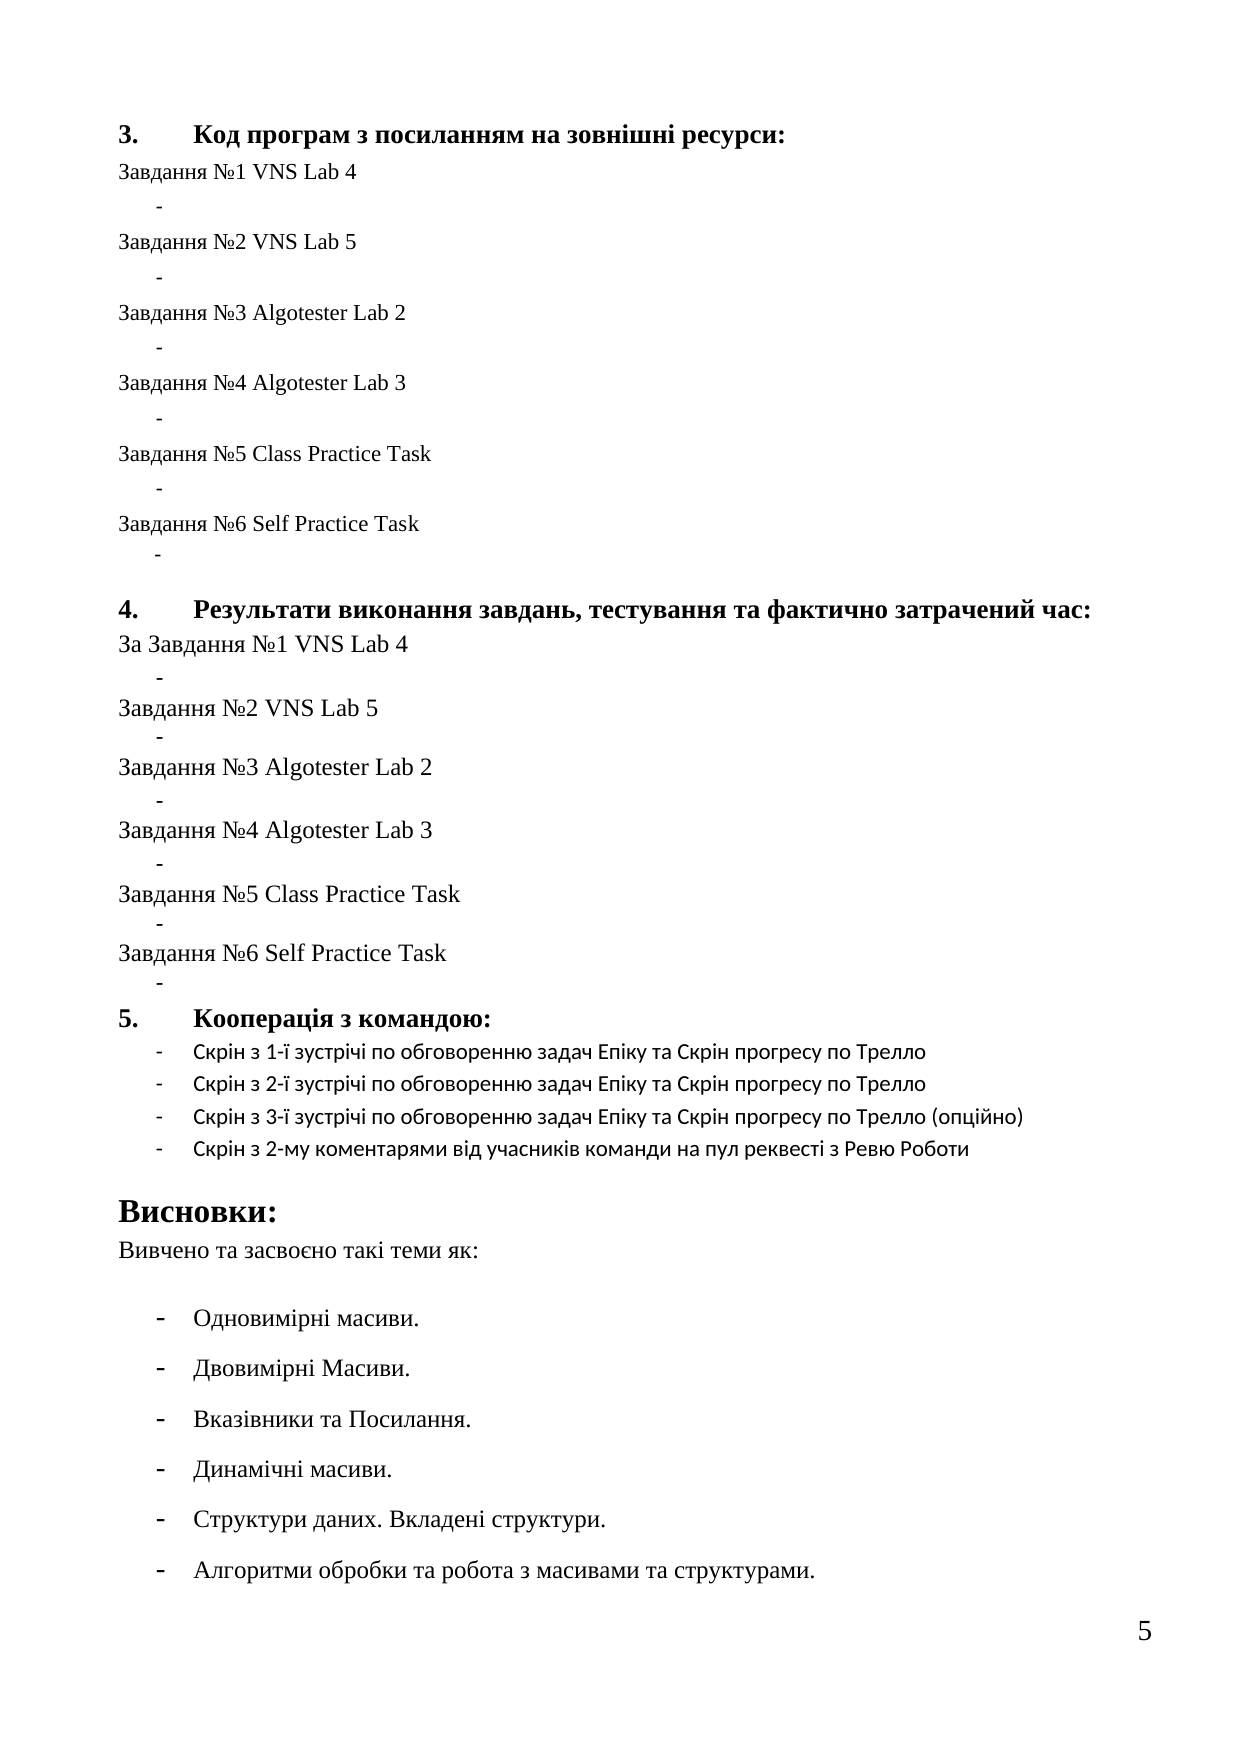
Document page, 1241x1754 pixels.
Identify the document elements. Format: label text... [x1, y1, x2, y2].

subtitle 3. Код програм з посиланням на зовнішні ресурси: [118, 118, 1152, 149]
subtitle Висновки: [118, 1191, 1152, 1229]
subtitle Завдання №6 Self Practice Task [118, 510, 1152, 536]
subtitle Завдання №2 VNS Lab 5 [118, 228, 1152, 255]
text Завдання №4 Algotester Lab 3 [118, 815, 1152, 844]
text - [118, 540, 1152, 568]
subtitle 5. Кооперація з командою: [118, 1002, 1152, 1033]
subtitle Завдання №5 Class Practice Task [118, 440, 1152, 466]
list Вказівники та Посилання. [156, 1400, 1152, 1433]
list Скрін з 1-ї зустрічі по обговоренню задач Епіку та Скрін прогресу по Трелло [156, 1037, 1152, 1065]
list Скрін з 3-ї зустрічі по обговоренню задач Епіку та Скрін прогресу по Трелло (опційно) [156, 1102, 1152, 1130]
list Скрін з 2-му коментарями від учасників команди на пул реквесті з Ревю Роботи [156, 1134, 1152, 1162]
list Одновимірні масиви. [156, 1299, 1152, 1333]
text Вивчено та засвоєно такі теми як: [118, 1235, 1152, 1264]
list Скрін з 2-ї зустрічі по обговоренню задач Епіку та Скрін прогресу по Трелло [156, 1069, 1152, 1098]
subtitle Завдання №4 Algotester Lab 3 [118, 369, 1152, 396]
text Завдання №2 VNS Lab 5 [118, 693, 1152, 721]
text Завдання №6 Self Practice Task [118, 938, 1152, 967]
subtitle Завдання №3 Algotester Lab 2 [118, 299, 1152, 325]
subtitle Завдання №1 VNS Lab 4 [118, 158, 1152, 184]
text Завдання №3 Algotester Lab 2 [118, 752, 1152, 781]
subtitle 4. Результати виконання завдань, тестування та фактично затрачений час: [118, 593, 1152, 624]
list Структури даних. Вкладені структури. [156, 1500, 1152, 1534]
text Завдання №5 Class Practice Task [118, 879, 1152, 908]
list Двовимірні Масиви. [156, 1349, 1152, 1383]
text За Завдання №1 VNS Lab 4 [118, 629, 1152, 658]
list Динамічні масиви. [156, 1450, 1152, 1484]
list Алгоритми обробки та робота з масивами та структурами. [156, 1551, 1152, 1584]
